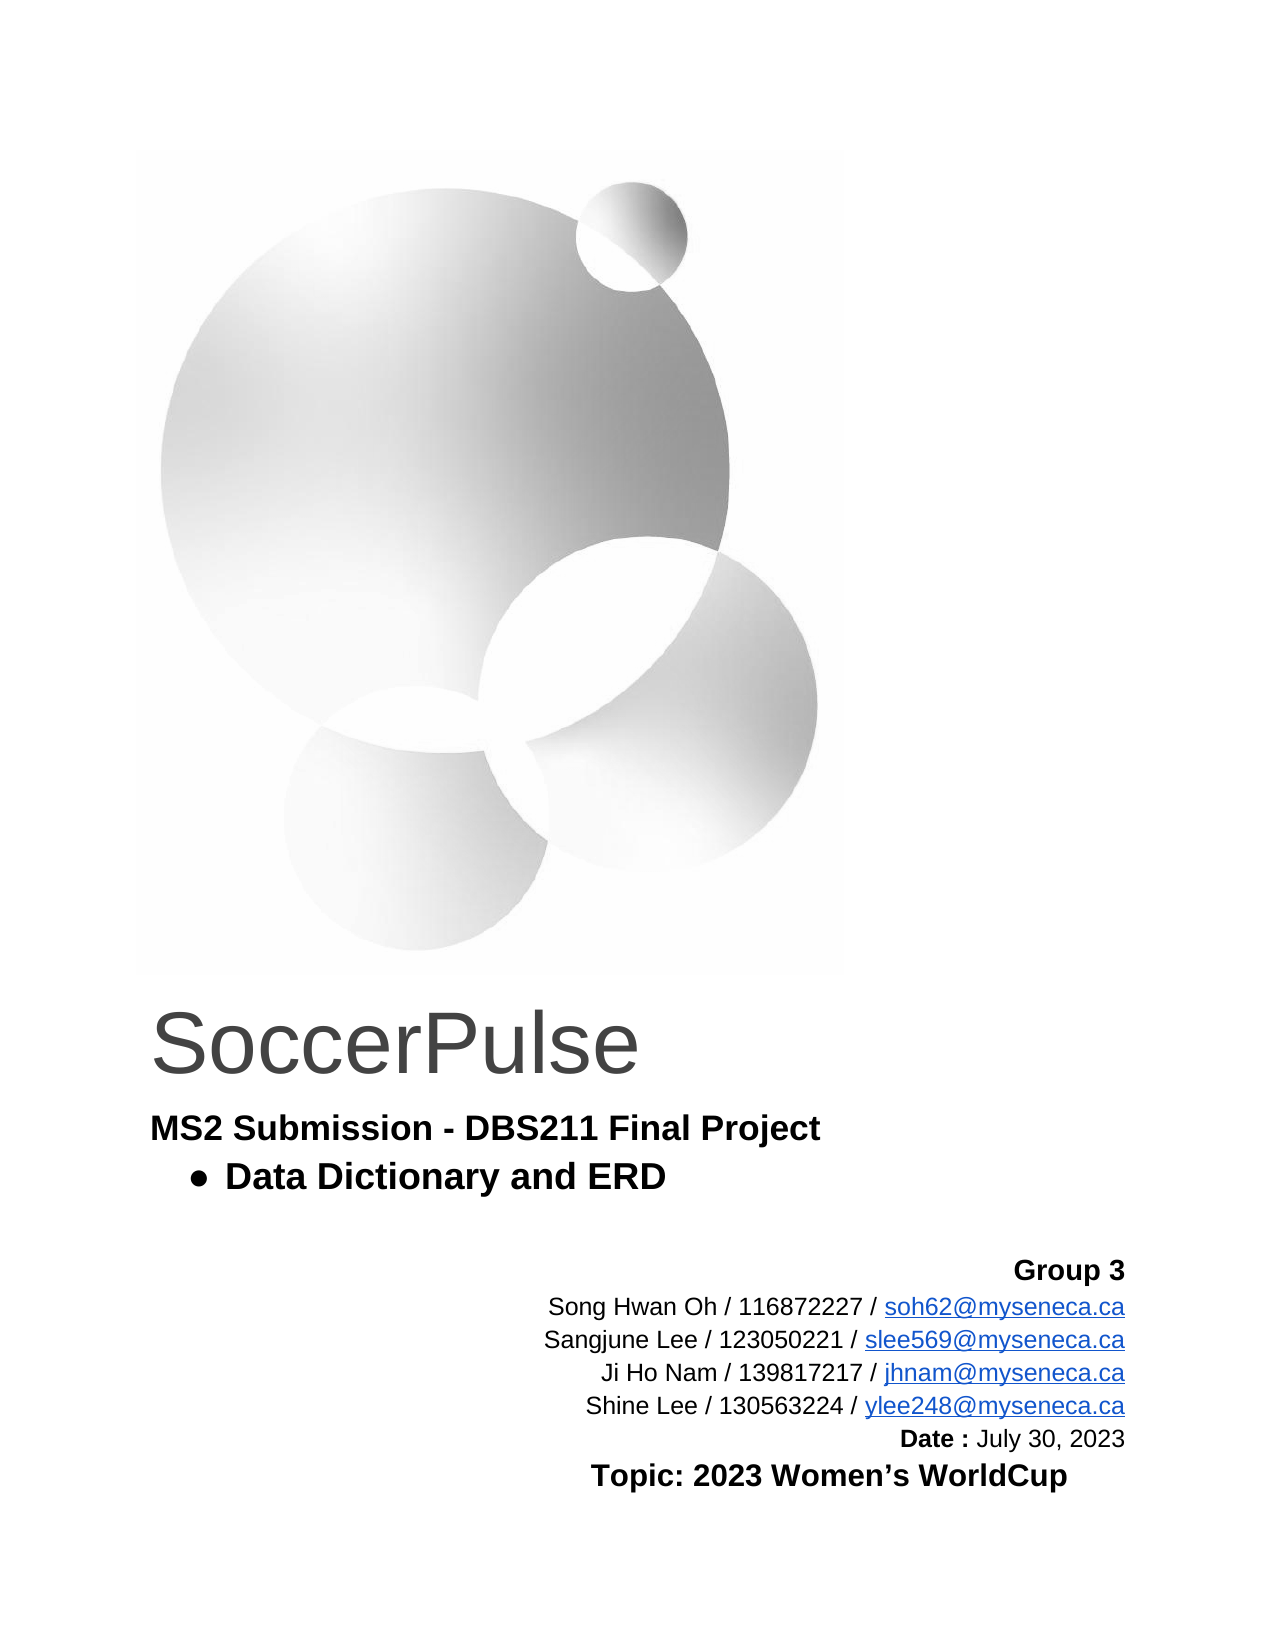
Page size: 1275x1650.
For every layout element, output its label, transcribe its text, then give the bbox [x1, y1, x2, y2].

text Ji Ho Nam / 139817217 / jhnam@myseneca.ca [150, 1358, 1125, 1387]
text Shine Lee / 130563224 / ylee248@myseneca.ca [150, 1391, 1125, 1419]
text Topic: 2023 Women’s WorldCup [450, 1457, 1125, 1493]
list Data Dictionary and ERD [187, 1154, 1125, 1197]
text Sangjune Lee / 123050221 / slee569@myseneca.ca [150, 1325, 1125, 1353]
text Song Hwan Oh / 116872227 / soh62@myseneca.ca [150, 1292, 1125, 1321]
picture [136, 150, 845, 975]
text Group 3 [150, 1253, 1125, 1287]
text MS2 Submission - DBS211 Final Project [150, 1107, 1125, 1148]
text Date : July 30, 2023 [150, 1424, 1125, 1453]
